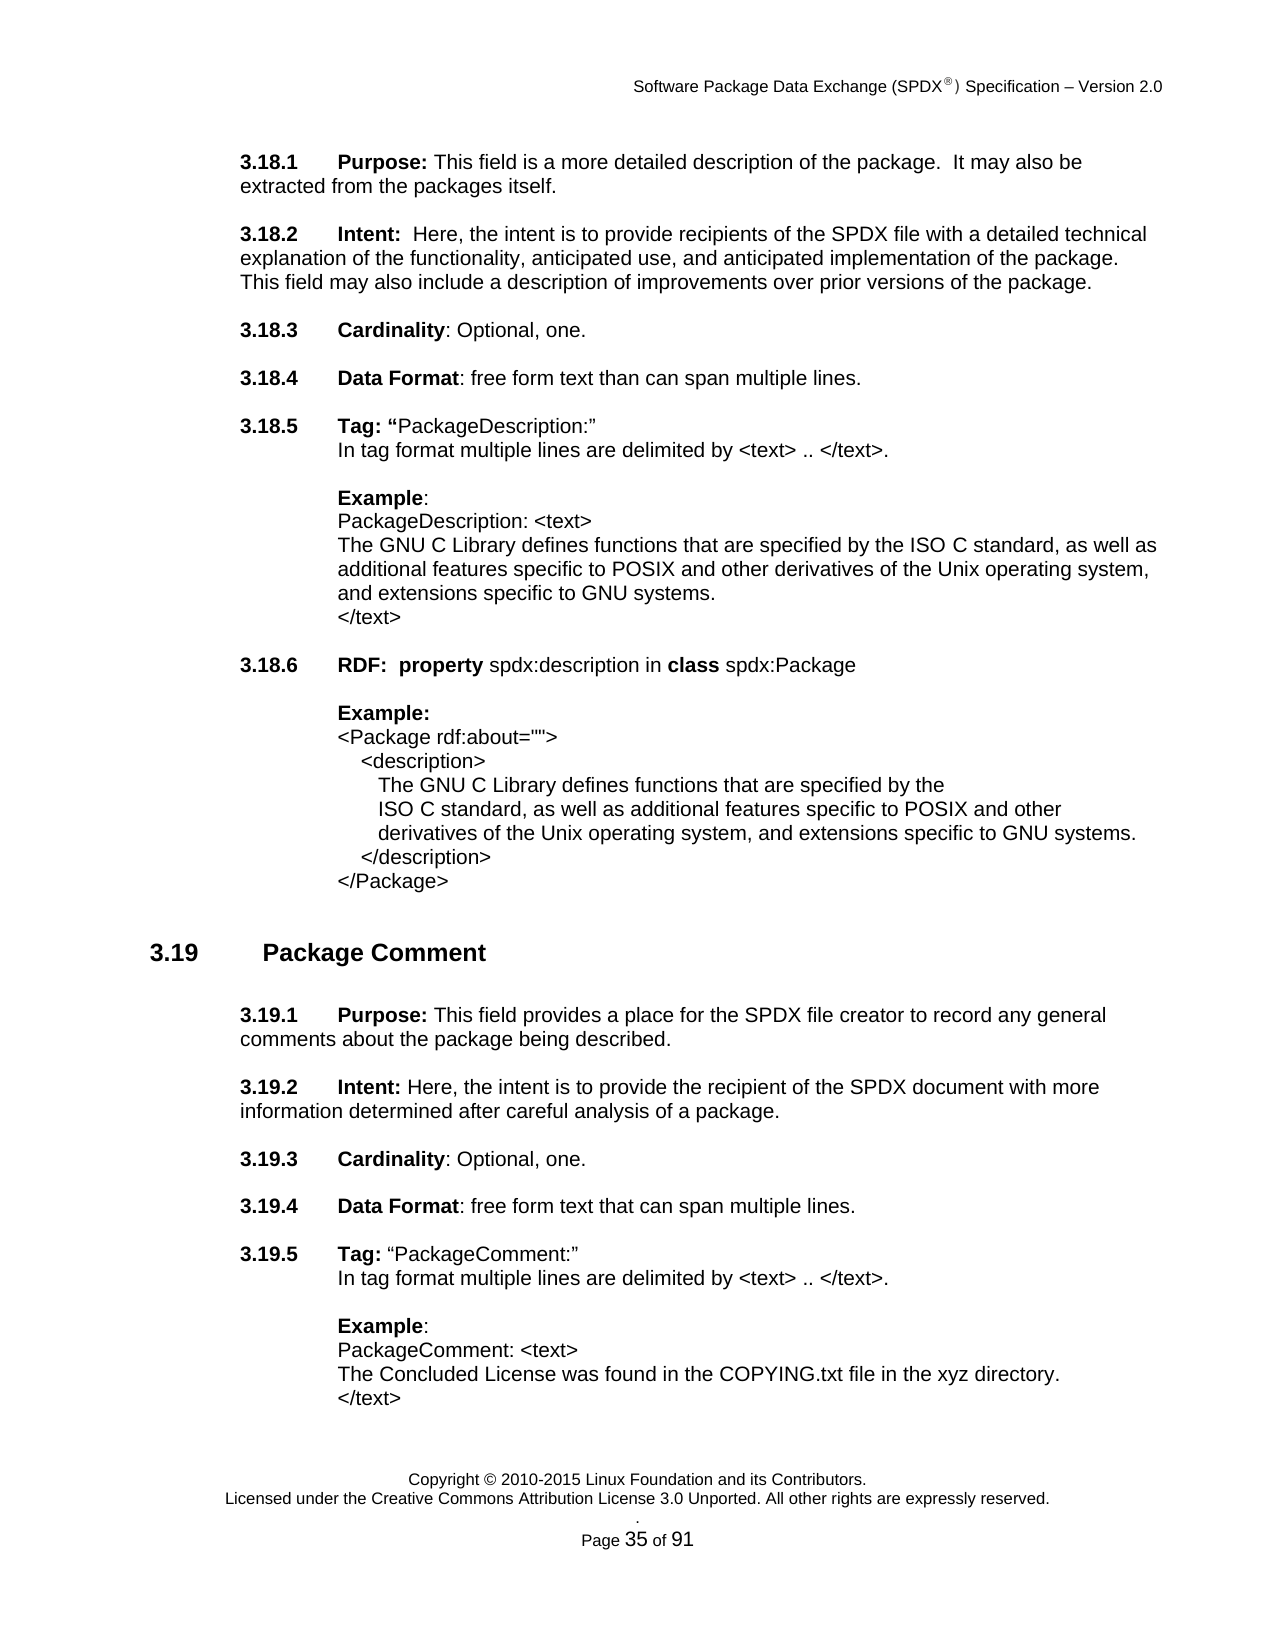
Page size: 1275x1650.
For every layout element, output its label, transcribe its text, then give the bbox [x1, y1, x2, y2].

text </description> [262, 845, 1162, 869]
text derivatives of the Unix operating system, and extensions specific to GNU systems. [262, 821, 1162, 845]
text 3.18.2 Intent: Here, the intent is to provide recipients of the SPDX file with a detailed technical explanation of the functionality, anticipated use, and anticipated implementation of the package. This field may also include a description of improvements over prior versions of the package. [240, 222, 1162, 294]
text 3.18.6 RDF: property spdx:description in class spdx:Package [240, 653, 1162, 677]
text In tag format multiple lines are delimited by <text> .. </text>. [337, 1266, 1162, 1290]
text 3.19.4 Data Format: free form text that can span multiple lines. [240, 1194, 1162, 1218]
text 3.18.3 Cardinality: Optional, one. [240, 318, 1162, 342]
text The GNU C Library defines functions that are specified by the [262, 773, 1162, 797]
text <Package rdf:about=""> [337, 725, 1162, 749]
text </text> [337, 605, 1162, 629]
text Example: [337, 485, 1162, 509]
text 3.19.5 Tag: “PackageComment:” [240, 1242, 1162, 1266]
text 3.19.3 Cardinality: Optional, one. [240, 1146, 1162, 1170]
text PackageComment: <text> [337, 1338, 1162, 1362]
text Example: [337, 1314, 1162, 1338]
text 3.18.5 Tag: “PackageDescription:” [240, 413, 1162, 437]
text The GNU C Library defines functions that are specified by the ISO C standard, as well as additional features specific to POSIX and other derivatives of the Unix operating system, and extensions specific to GNU systems. [337, 533, 1162, 605]
text PackageDescription: <text> [337, 509, 1162, 533]
text ISO C standard, as well as additional features specific to POSIX and other [262, 797, 1162, 821]
text 3.18.1 Purpose: This field is a more detailed description of the package. It may also be extracted from the packages itself. [240, 150, 1162, 198]
text <description> [262, 749, 1162, 773]
text 3.19.2 Intent: Here, the intent is to provide the recipient of the SPDX document with more information determined after careful analysis of a package. [240, 1074, 1162, 1122]
text 3.18.4 Data Format: free form text than can span multiple lines. [240, 366, 1162, 389]
subtitle 3.19 Package Comment [142, 937, 1162, 966]
text </text> [337, 1386, 1162, 1410]
text </Package> [337, 869, 1162, 893]
text Example: [337, 701, 1162, 725]
text In tag format multiple lines are delimited by <text> .. </text>. [337, 437, 1162, 461]
text 3.19.1 Purpose: This field provides a place for the SPDX file creator to record any general comments about the package being described. [240, 1003, 1162, 1051]
text The Concluded License was found in the COPYING.txt file in the xyz directory. [337, 1362, 1162, 1386]
